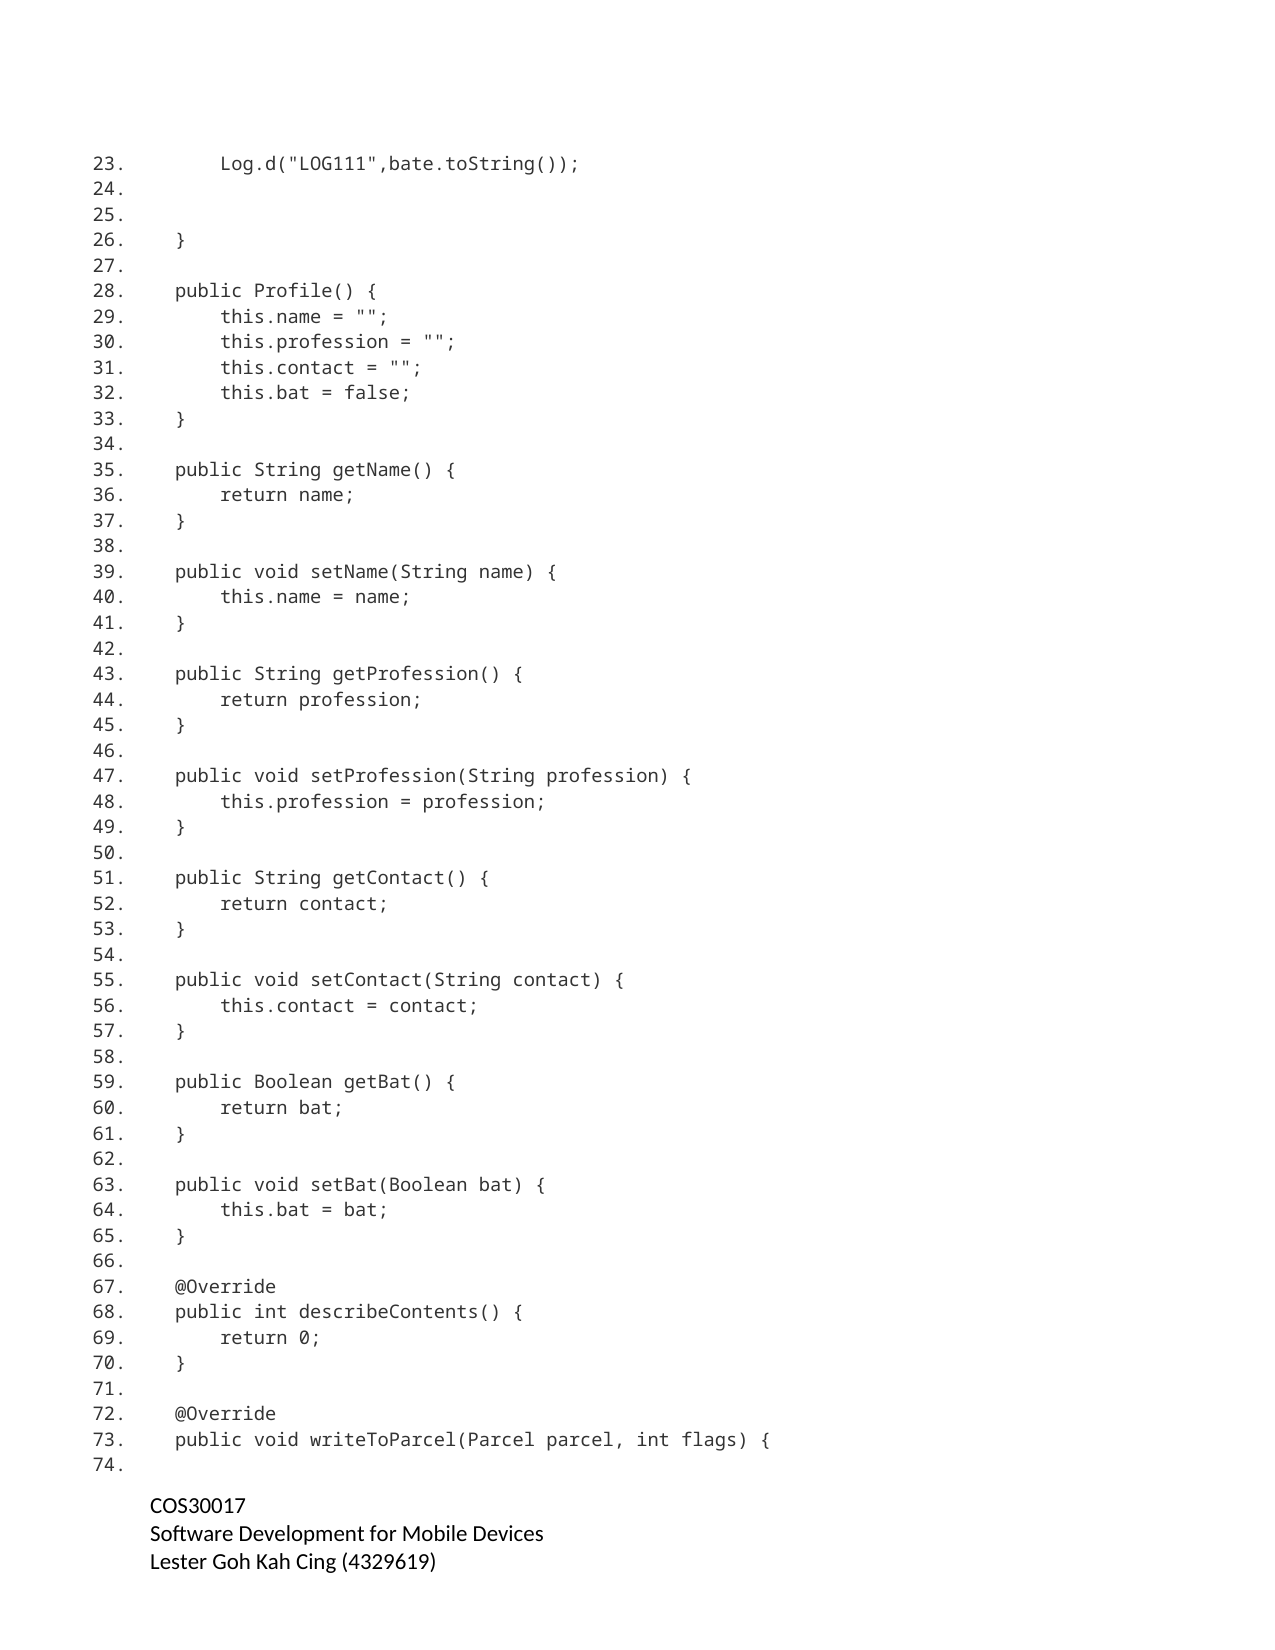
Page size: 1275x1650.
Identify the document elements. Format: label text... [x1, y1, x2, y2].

list public String getProfession() { [92, 660, 1125, 686]
list } [92, 1018, 1125, 1043]
list this.bat = bat; [92, 1196, 1125, 1222]
list return name; [92, 482, 1125, 507]
list public int describeContents() { [92, 1298, 1125, 1324]
list public Boolean getBat() { [92, 1069, 1125, 1094]
list } [92, 227, 1125, 252]
list } [92, 507, 1125, 533]
list } [92, 609, 1125, 635]
list Log.d("LOG111",bate.toString()); [92, 150, 1125, 176]
list this.profession = profession; [92, 788, 1125, 813]
list } [92, 1120, 1125, 1145]
list return contact; [92, 890, 1125, 916]
list this.name = name; [92, 584, 1125, 609]
list return profession; [92, 686, 1125, 711]
list public void setProfession(String profession) { [92, 762, 1125, 788]
list public void writeToParcel(Parcel parcel, int flags) { [92, 1426, 1125, 1452]
list @Override [92, 1401, 1125, 1426]
list } [92, 711, 1125, 737]
list this.contact = contact; [92, 992, 1125, 1018]
list } [92, 1222, 1125, 1247]
list @Override [92, 1273, 1125, 1298]
list this.bat = false; [92, 380, 1125, 405]
list public Profile() { [92, 278, 1125, 303]
list public void setContact(String contact) { [92, 967, 1125, 992]
list return bat; [92, 1094, 1125, 1120]
list } [92, 916, 1125, 941]
list public String getName() { [92, 456, 1125, 482]
list this.name = ""; [92, 303, 1125, 329]
list public String getContact() { [92, 864, 1125, 890]
list } [92, 1349, 1125, 1375]
list this.profession = ""; [92, 329, 1125, 354]
list } [92, 405, 1125, 431]
list public void setName(String name) { [92, 558, 1125, 584]
list this.contact = ""; [92, 354, 1125, 380]
list } [92, 813, 1125, 839]
list public void setBat(Boolean bat) { [92, 1171, 1125, 1196]
list return 0; [92, 1324, 1125, 1349]
